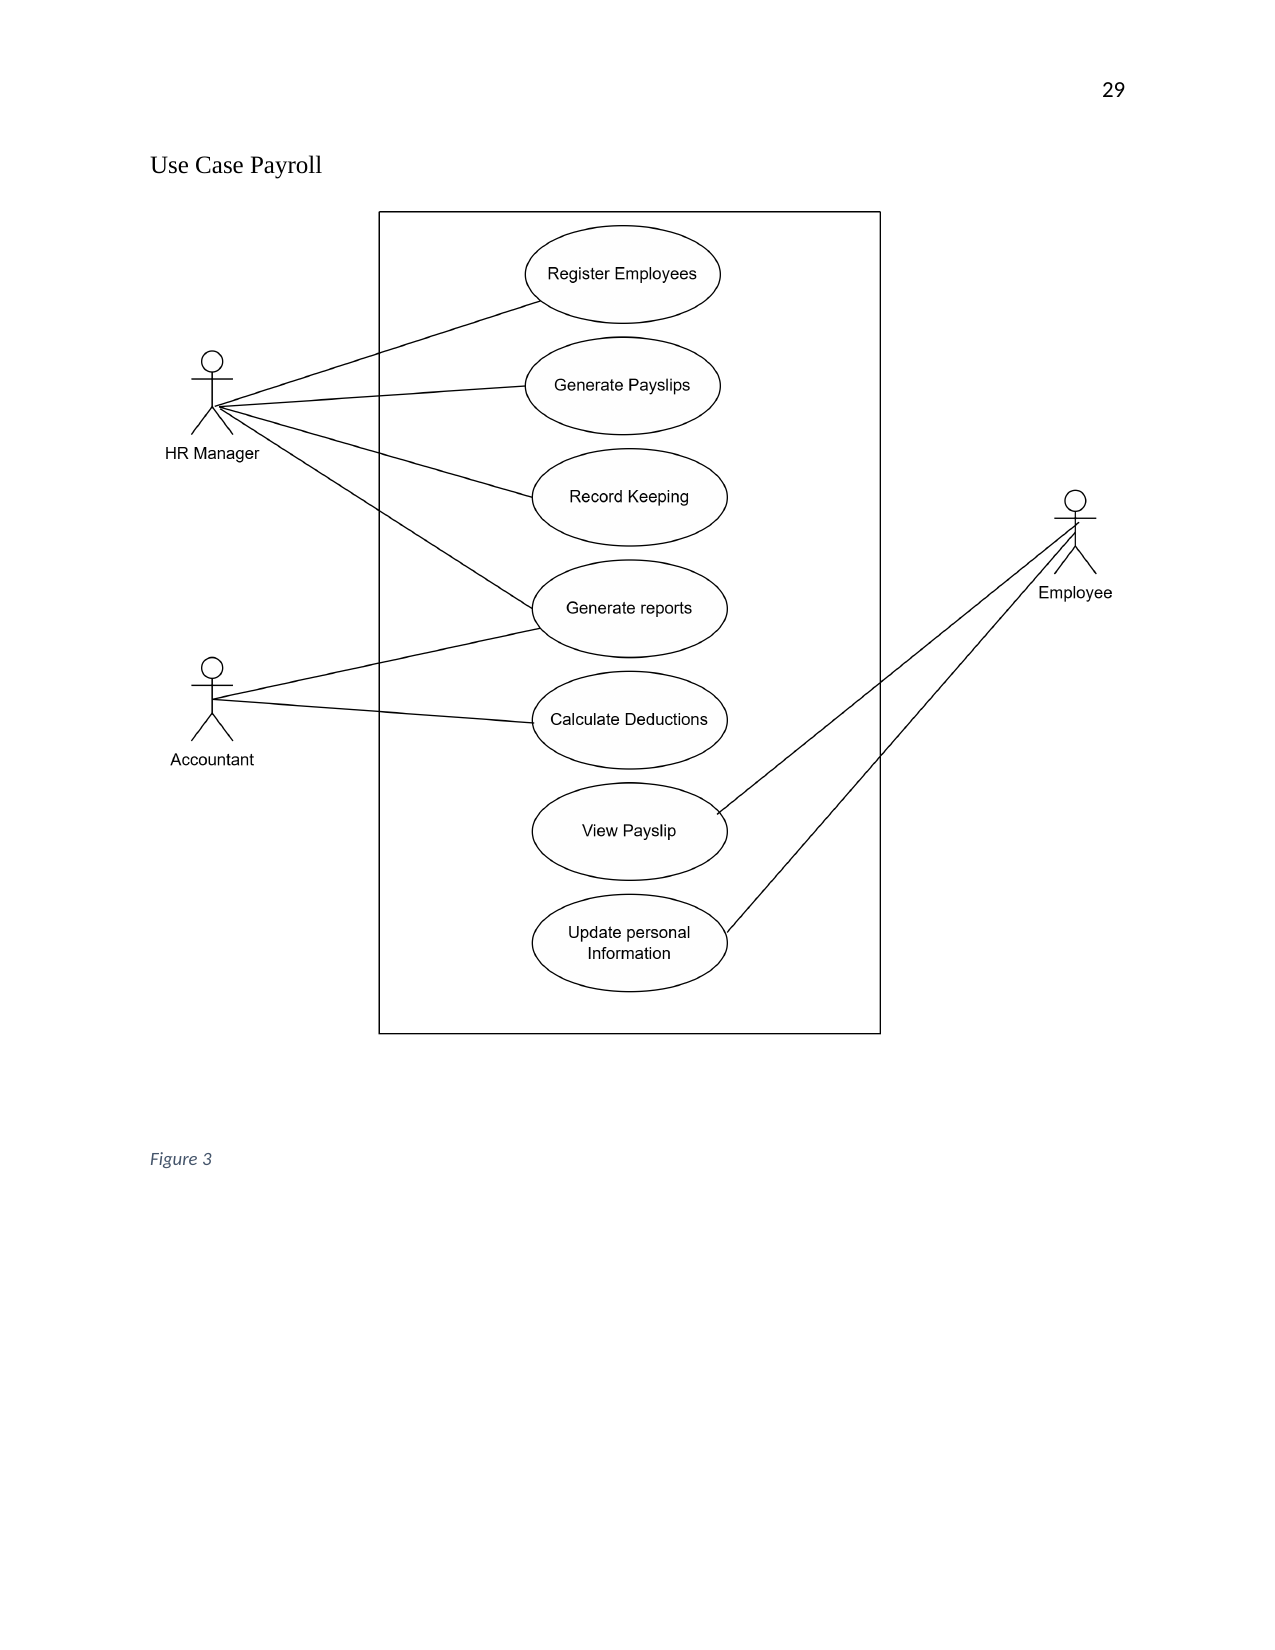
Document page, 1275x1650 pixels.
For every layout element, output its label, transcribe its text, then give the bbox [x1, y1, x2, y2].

picture [150, 197, 1125, 1048]
text Use Case Payroll [150, 150, 1125, 179]
text Figure 3 [150, 1147, 1125, 1170]
